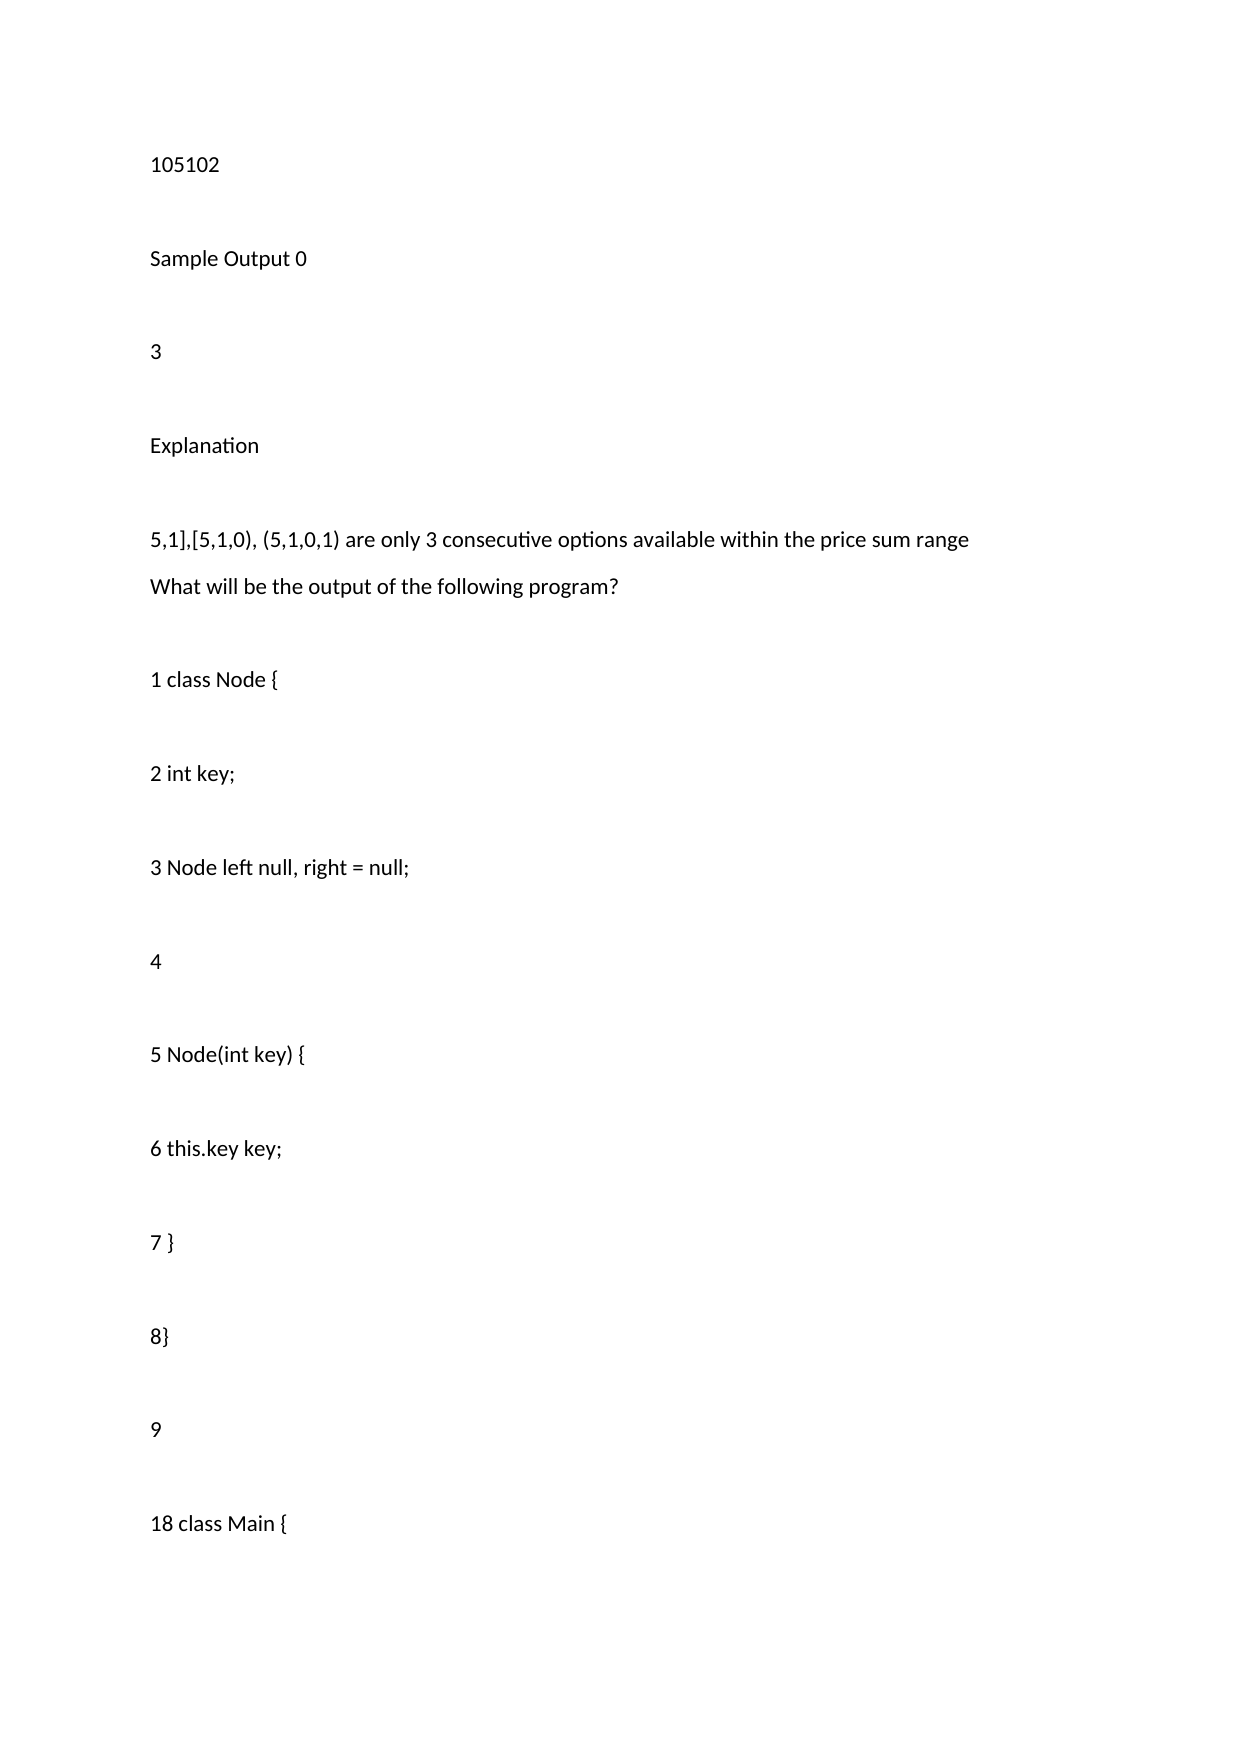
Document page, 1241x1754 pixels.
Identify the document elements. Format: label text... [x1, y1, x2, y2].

text 2 int key; [150, 759, 1090, 787]
text 1 class Node { [150, 666, 1090, 694]
text 5,1],[5,1,0), (5,1,0,1) are only 3 consecutive options available within the price sum range [150, 525, 1090, 553]
text 8} [150, 1322, 1090, 1350]
text 7 } [150, 1228, 1090, 1256]
text 3 [150, 337, 1090, 366]
text Sample Output 0 [150, 244, 1090, 272]
text 18 class Main { [150, 1509, 1090, 1537]
text 6 this.key key; [150, 1134, 1090, 1162]
text 4 [150, 947, 1090, 975]
text 9 [150, 1416, 1090, 1444]
text 3 Node left null, right = null; [150, 853, 1090, 881]
text What will be the output of the following program? [150, 572, 1090, 600]
text Explanation [150, 431, 1090, 459]
text 5 Node(int key) { [150, 1041, 1090, 1069]
text 105102 [150, 150, 1090, 178]
